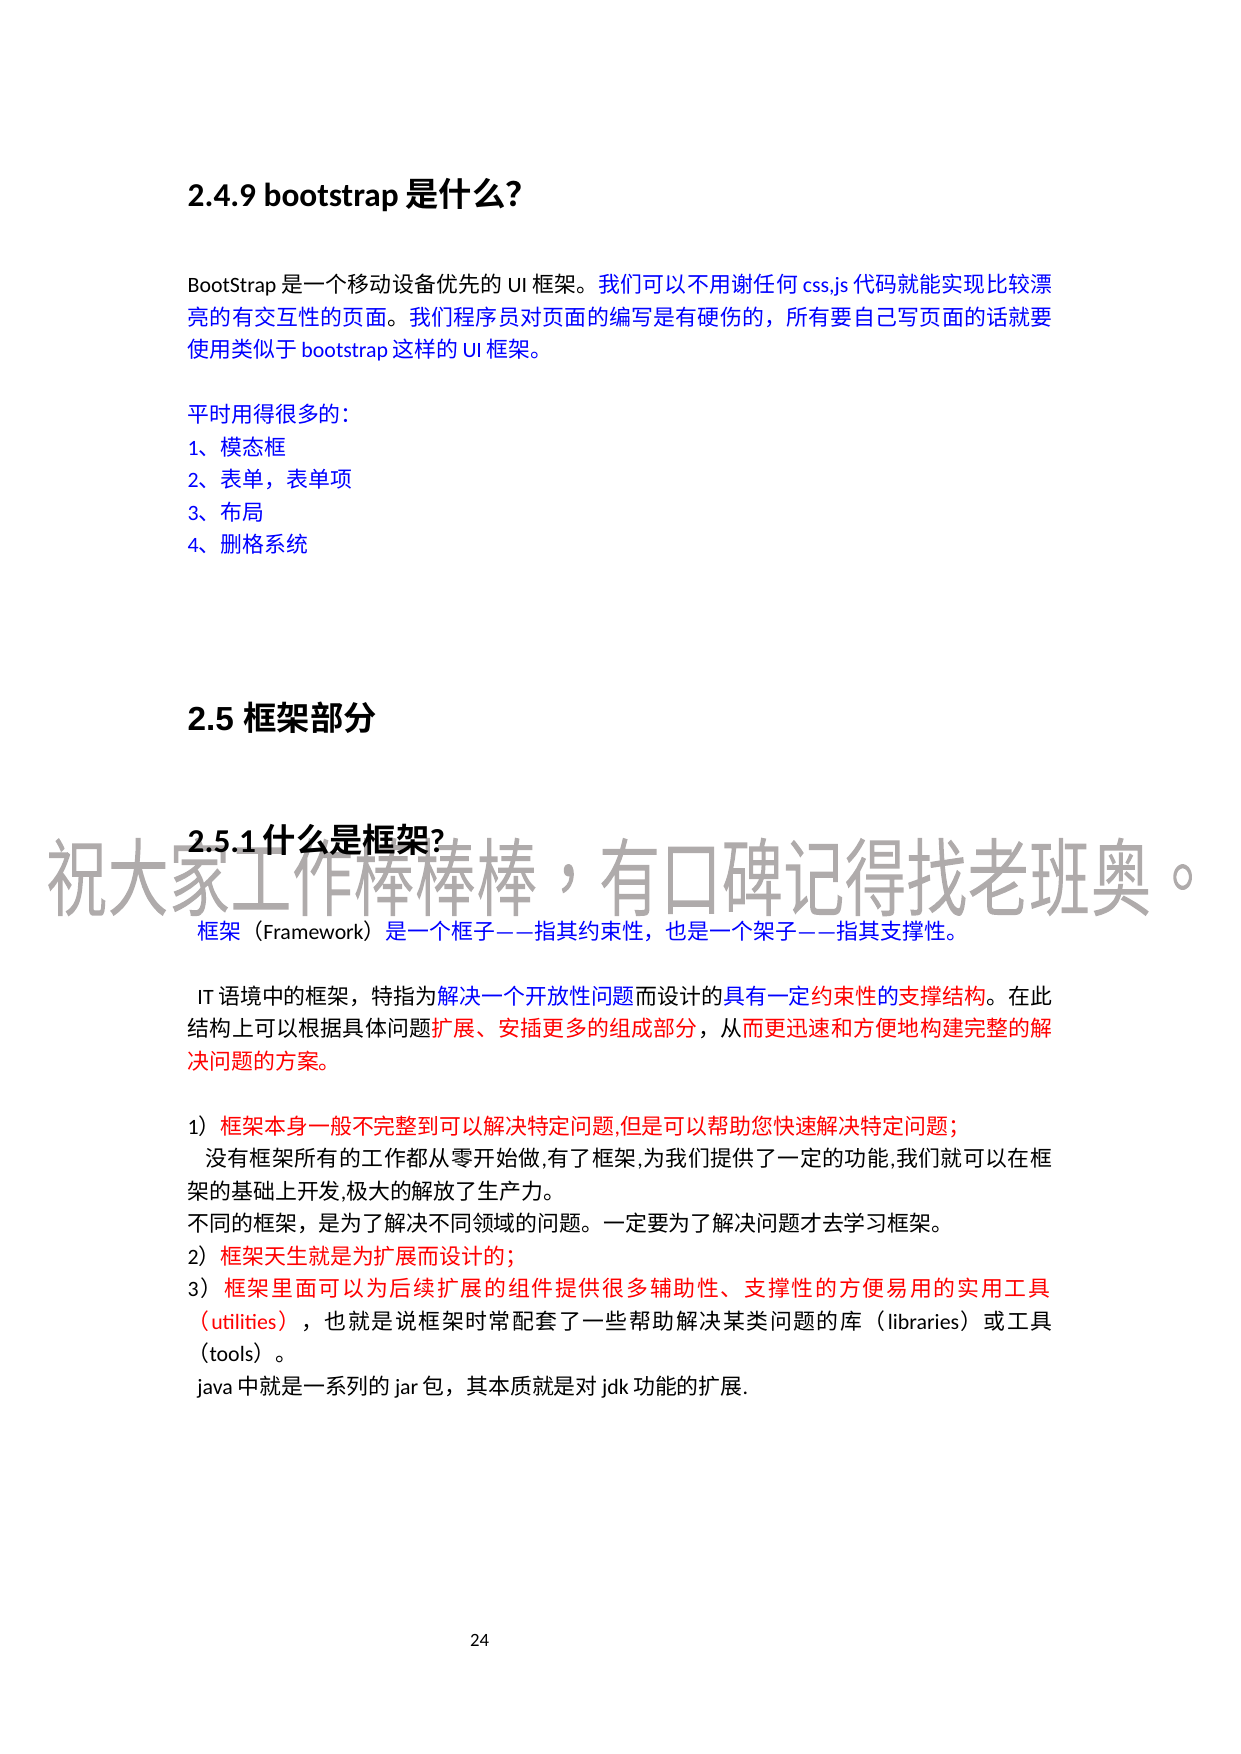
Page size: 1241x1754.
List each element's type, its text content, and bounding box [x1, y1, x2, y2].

subtitle 2.5 框架部分 [187, 684, 1053, 749]
subtitle 2.5.1什么是框架? [187, 808, 1053, 873]
list 表单，表单项 [187, 464, 1053, 496]
text IT语境中的框架，特指为解决一个开放性问题而设计的具有一定约束性的支撑结构。在此结构上可以根据具体问题扩展、安插更多的组成部分，从而更迅速和方便地构建完整的解决问题的方案。 [187, 980, 1053, 1078]
text java中就是一系列的jar包，其本质就是对jdk功能的扩展. [187, 1370, 1053, 1403]
list 删格系统 [187, 529, 1053, 561]
text 2）框架天生就是为扩展而设计的； [187, 1240, 1053, 1273]
text 1）框架本身一般不完整到可以解决特定问题,但是可以帮助您快速解决特定问题； [187, 1110, 1053, 1143]
text 框架（Framework）是一个框子——指其约束性，也是一个架子——指其支撑性。 [187, 915, 1053, 948]
subtitle 2.4.9 bootstrap是什么？ [187, 162, 1053, 227]
text 平时用得很多的： [187, 399, 1053, 431]
text 3）框架里面可以为后续扩展的组件提供很多辅助性、支撑性的方便易用的实用工具（utilities），也就是说框架时常配套了一些帮助解决某类问题的库（libraries）或工具（tools）。 [187, 1273, 1053, 1370]
list 布局 [187, 496, 1053, 529]
list 模态框 [187, 431, 1053, 464]
text 不同的框架，是为了解决不同领域的问题。一定要为了解决问题才去学习框架。 [187, 1208, 1053, 1240]
text BootStrap是一个移动设备优先的UI框架。我们可以不用谢任何css,js代码就能实现比较漂亮的有交互性的页面。我们程序员对页面的编写是有硬伤的，所有要自己写页面的话就要使用类似于bootstrap这样的UI框架。 [187, 269, 1053, 366]
text 没有框架所有的工作都从零开始做,有了框架,为我们提供了一定的功能,我们就可以在框 架的基础上开发,极大的解放了生产力。 [187, 1143, 1053, 1208]
